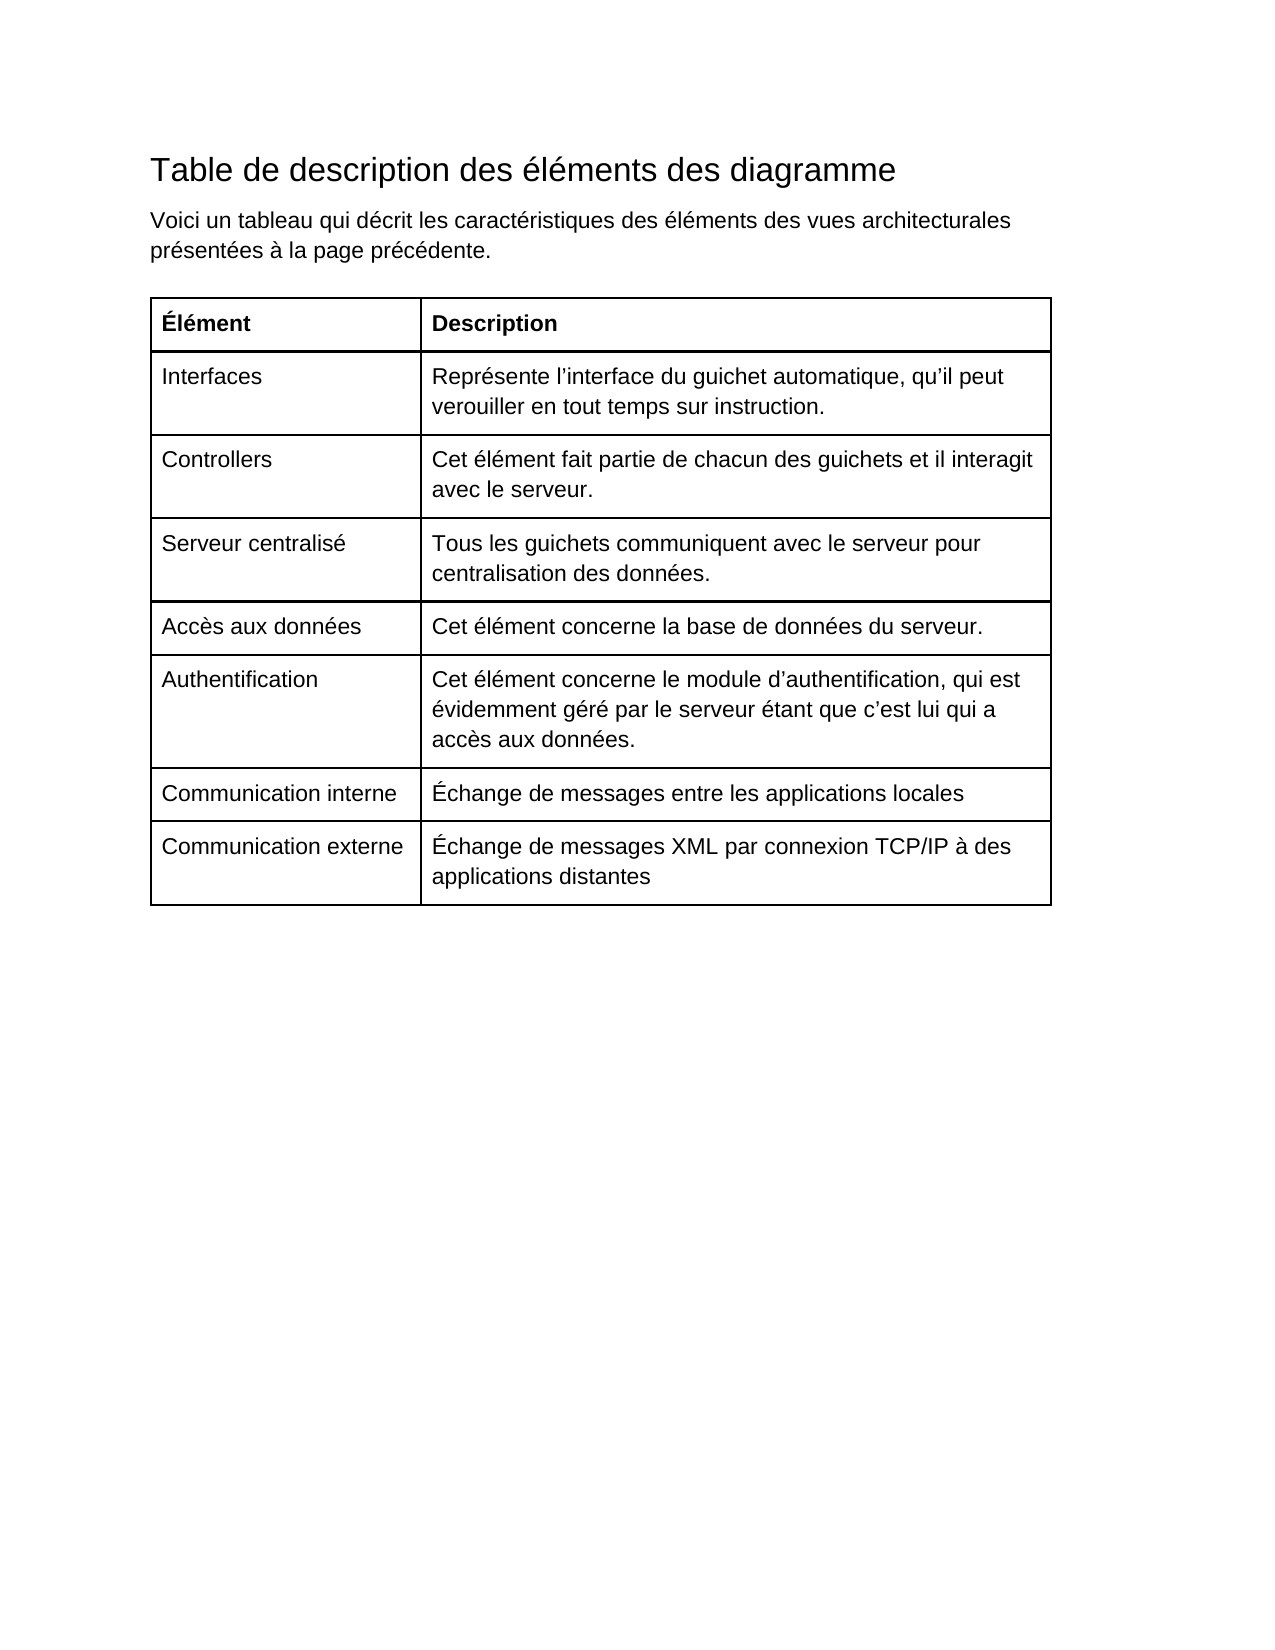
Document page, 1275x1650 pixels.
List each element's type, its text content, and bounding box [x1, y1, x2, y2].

table_cell Serveur centralisé [152, 519, 420, 600]
table_cell Cet élément concerne la base de données du serveur. [422, 603, 1050, 653]
table_header Élément [152, 299, 420, 350]
table_cell Représente l’interface du guichet automatique, qu’il peut verouiller en tout temps sur instruction. [422, 353, 1050, 434]
table_cell Échange de messages XML par connexion TCP/IP à des applications distantes [422, 822, 1050, 903]
text Voici un tableau qui décrit les caractéristiques des éléments des vues architecturales présentées à la page précédente. [150, 207, 1125, 263]
table_cell Cet élément concerne le module d’authentification, qui est évidemment géré par le serveur étant que c’est lui qui a accès aux données. [422, 656, 1050, 767]
table_cell Échange de messages entre les applications locales [422, 769, 1050, 820]
table_cell Authentification [152, 656, 420, 767]
subtitle Table de description des éléments des diagramme [150, 150, 1125, 188]
table_cell Accès aux données [152, 603, 420, 653]
table_cell Tous les guichets communiquent avec le serveur pour centralisation des données. [422, 519, 1050, 600]
table_cell Controllers [152, 436, 420, 517]
table_cell Communication interne [152, 769, 420, 820]
table_cell Communication externe [152, 822, 420, 903]
table_cell Cet élément fait partie de chacun des guichets et il interagit avec le serveur. [422, 436, 1050, 517]
table_header Description [422, 299, 1050, 350]
table_cell Interfaces [152, 353, 420, 434]
